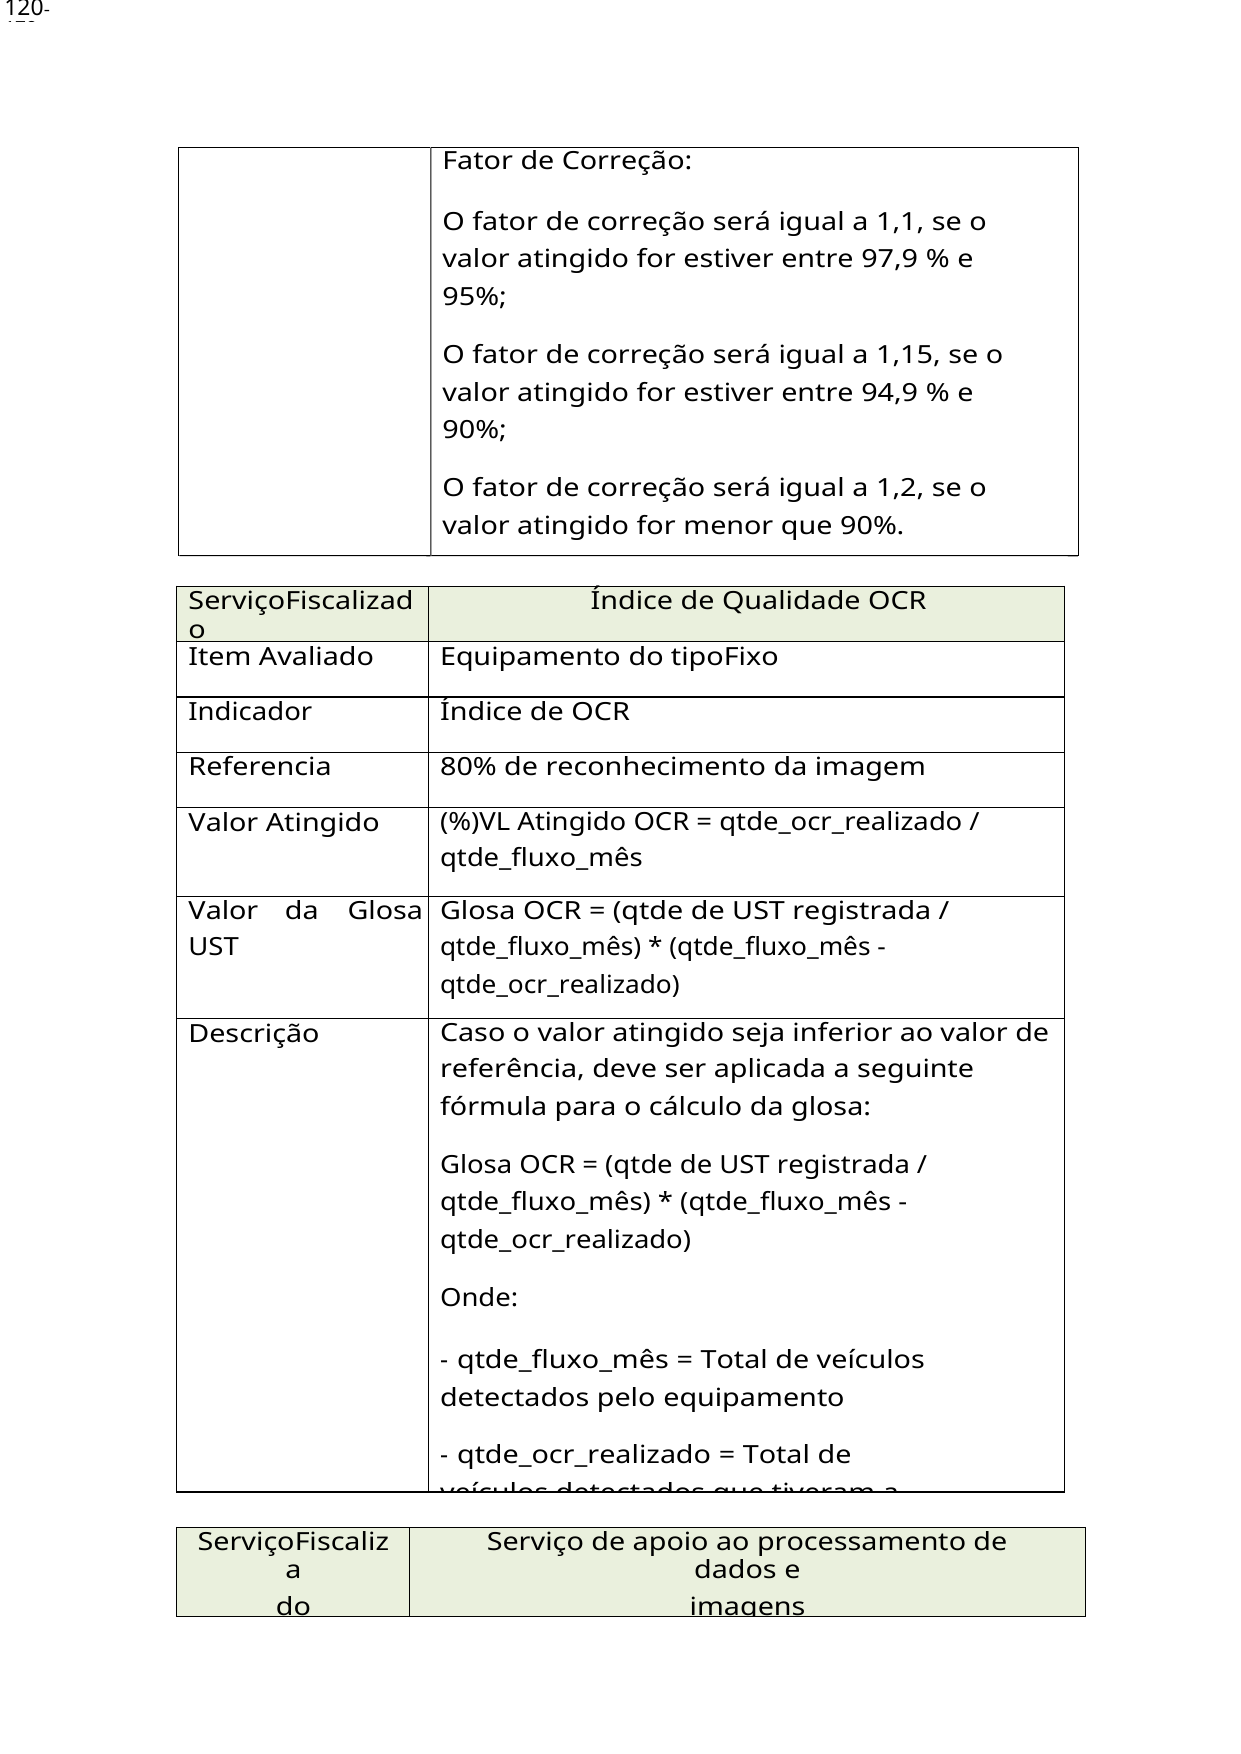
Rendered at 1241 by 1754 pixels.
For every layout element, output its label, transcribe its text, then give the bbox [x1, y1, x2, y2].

table_header ServiçoFiscalizado [177, 587, 428, 641]
table_cell Glosa OCR = (qtde de UST registrada / qtde_fluxo_mês) * (qtde_fluxo_mês - qtde_ocr_realizado) [429, 897, 1064, 1018]
table_cell Valor Atingido [177, 808, 428, 896]
table_cell Descrição [177, 1019, 428, 1491]
table_header Serviço de apoio ao processamento de dados e imagens [410, 1528, 1085, 1616]
table_header Índice de Qualidade OCR [429, 587, 1064, 641]
table_header ServiçoFiscaliza do [177, 1528, 409, 1616]
table_cell Índice de OCR [429, 698, 1064, 752]
table_cell Caso o valor atingido seja inferior ao valor de referência, deve ser aplicada a seguinte fórmula para o cálculo da glosa: Glosa OCR = (qtde de UST registrada / qtde_fluxo_mês) * (qtde_fluxo_mês - qtde_ocr_realizado) Onde: qtde_fluxo_mês = Total de veículos detectados pelo equipamento qtde_ocr_realizado = Total de veículos detectados que tiveram a placa lida [429, 1019, 1064, 1491]
table_cell Item Avaliado [177, 642, 428, 696]
table_cell Valor da Glosa UST [177, 897, 428, 1018]
table_cell (%)VL Atingido OCR = qtde_ocr_realizado / qtde_fluxo_mês [429, 808, 1064, 896]
table_cell 80% de reconhecimento da imagem [429, 753, 1064, 807]
table_cell Referencia [177, 753, 428, 807]
table_cell Equipamento do tipoFixo [429, 642, 1064, 696]
table_cell Indicador [177, 698, 428, 752]
